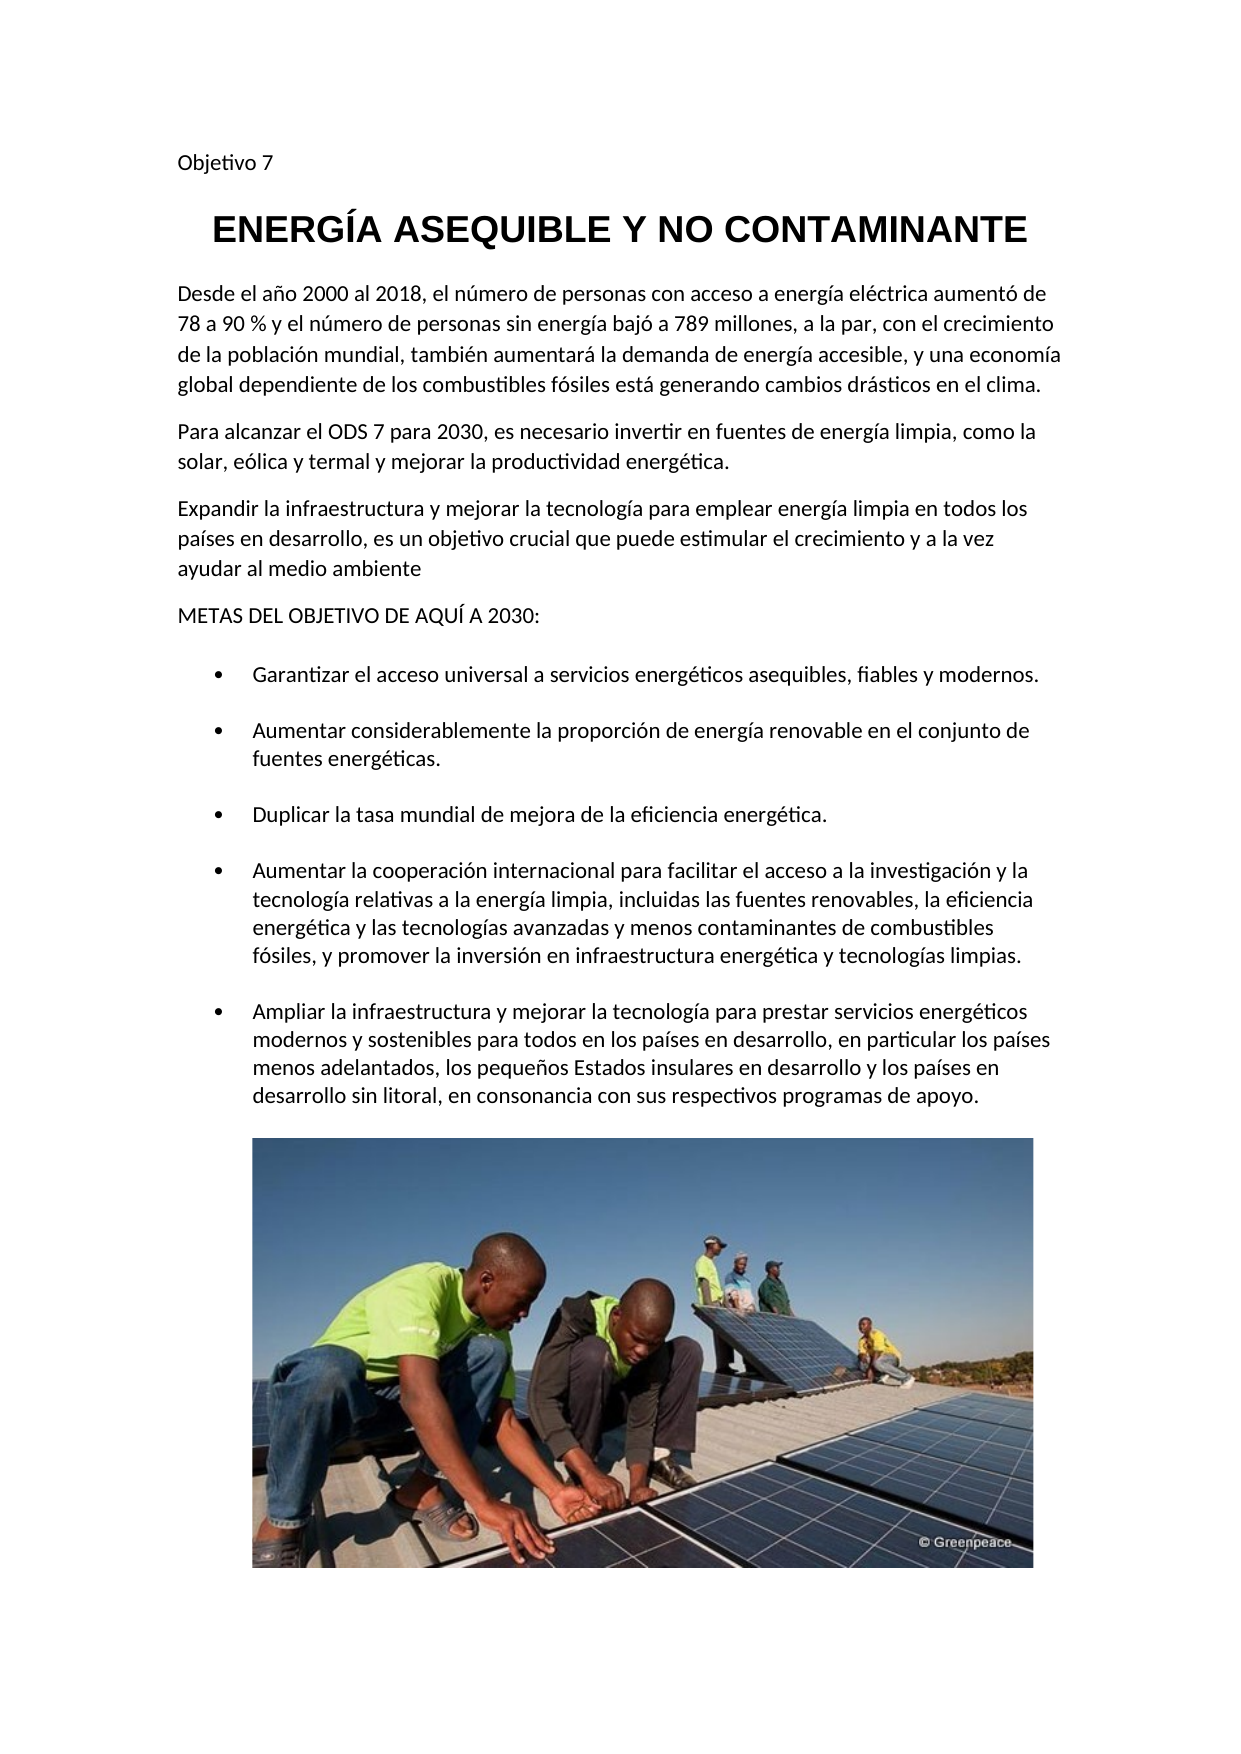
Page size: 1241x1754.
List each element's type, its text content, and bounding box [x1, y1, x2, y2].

text Para alcanzar el ODS 7 para 2030, es necesario invertir en fuentes de energía limpia, como la solar, eólica y termal y mejorar la productividad energética. [177, 417, 1063, 475]
text Objetivo 7 [177, 148, 1063, 176]
list Ampliar la infraestructura y mejorar la tecnología para prestar servicios energéticos modernos y sostenibles para todos en los países en desarrollo, en particular los países menos adelantados, los pequeños Estados insulares en desarrollo y los países en desarrollo sin litoral, en consonancia con sus respectivos programas de apoyo. [215, 997, 1063, 1109]
list Aumentar la cooperación internacional para facilitar el acceso a la investigación y la tecnología relativas a la energía limpia, incluidas las fuentes renovables, la eficiencia energética y las tecnologías avanzadas y menos contaminantes de combustibles fósiles, y promover la inversión en infraestructura energética y tecnologías limpias. [215, 857, 1063, 997]
text METAS DEL OBJETIVO DE AQUÍ A 2030: [177, 601, 1063, 629]
text ENERGÍA ASEQUIBLE Y NO CONTAMINANTE [177, 207, 1063, 250]
list Duplicar la tasa mundial de mejora de la eficiencia energética. [215, 801, 1063, 857]
text Expandir la infraestructura y mejorar la tecnología para emplear energía limpia en todos los países en desarrollo, es un objetivo crucial que puede estimular el crecimiento y a la vez ayudar al medio ambiente [177, 494, 1063, 582]
list Aumentar considerablemente la proporción de energía renovable en el conjunto de fuentes energéticas. [215, 717, 1063, 801]
text Desde el año 2000 al 2018, el número de personas con acceso a energía eléctrica aumentó de 78 a 90 % y el número de personas sin energía bajó a 789 millones, a la par, con el crecimiento de la población mundial, también aumentará la demanda de energía accesible, y una economía global dependiente de los combustibles fósiles está generando cambios drásticos en el clima. [177, 279, 1063, 398]
picture [252, 1138, 1034, 1568]
list Garantizar el acceso universal a servicios energéticos asequibles, fiables y modernos. [215, 661, 1063, 717]
